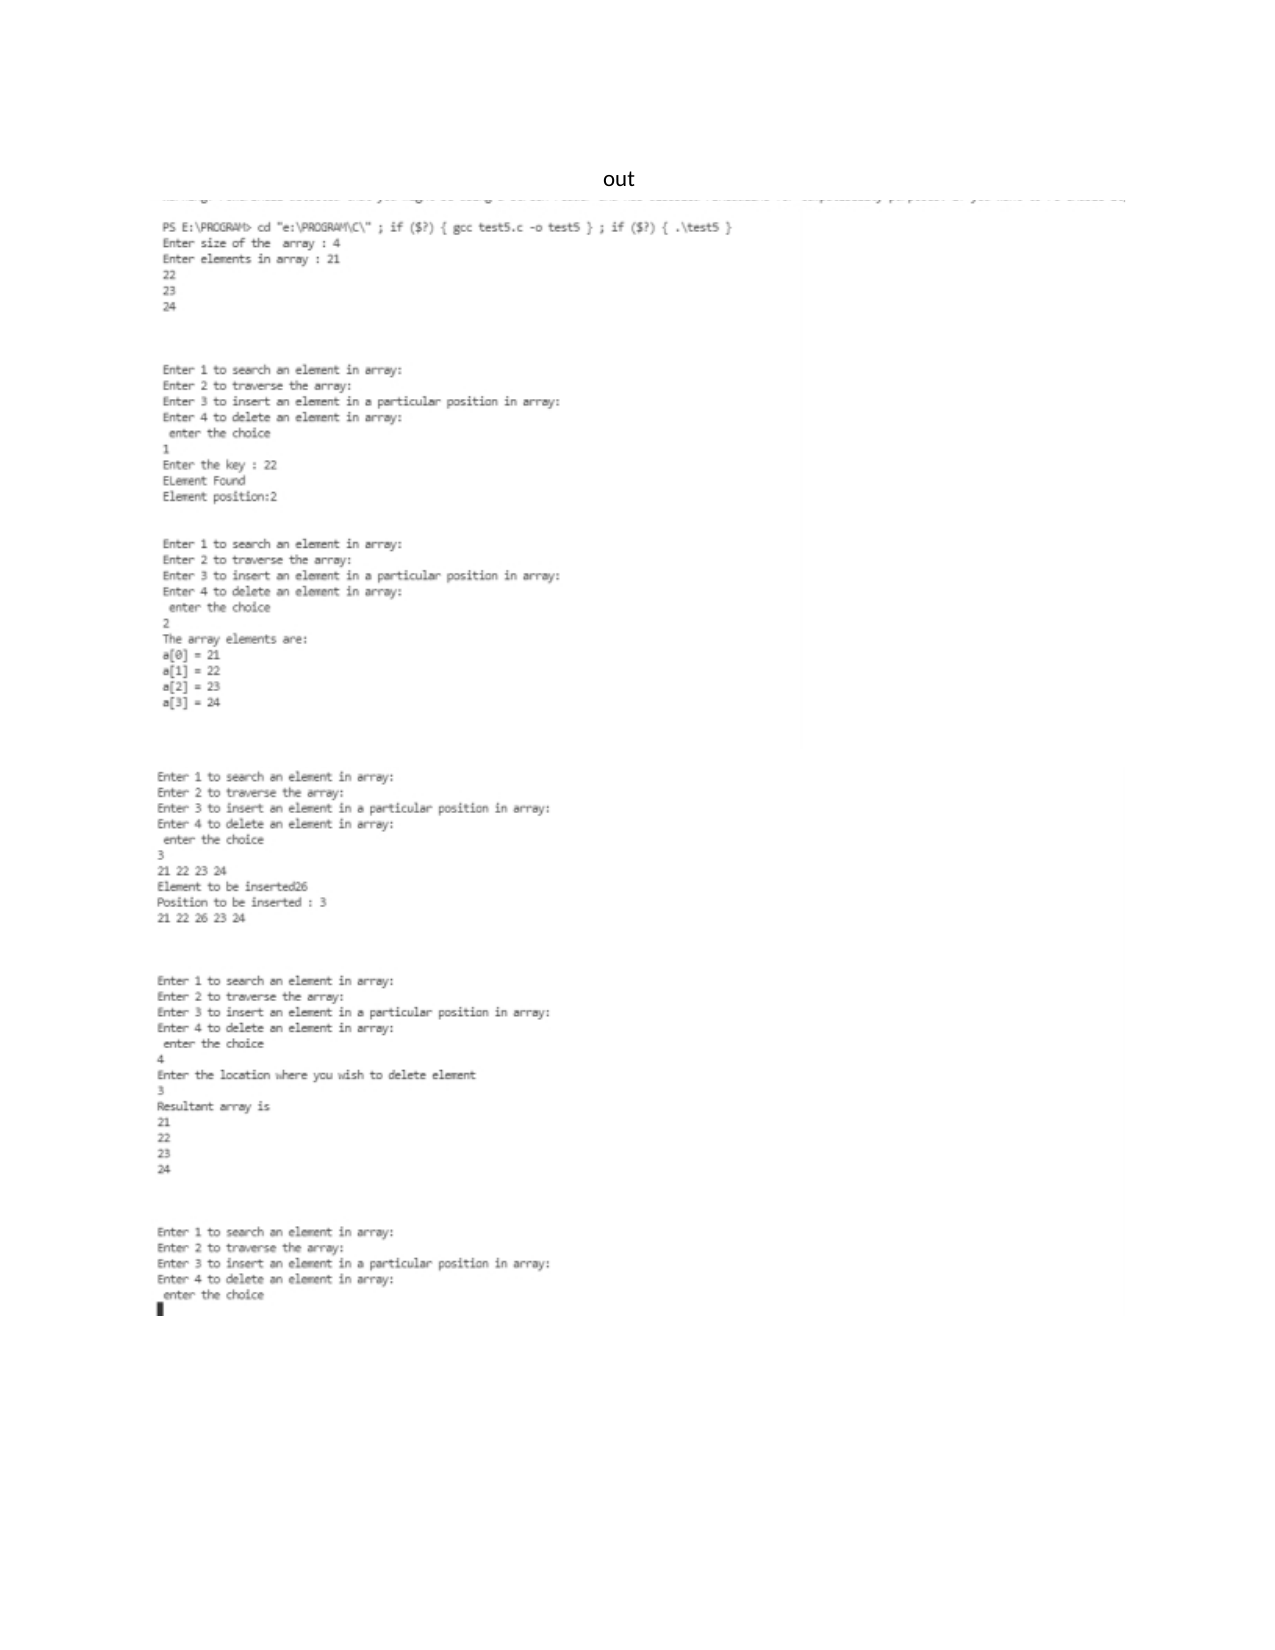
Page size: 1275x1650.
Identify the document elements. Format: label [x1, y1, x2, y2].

picture [150, 200, 1125, 749]
picture [150, 767, 1125, 1316]
